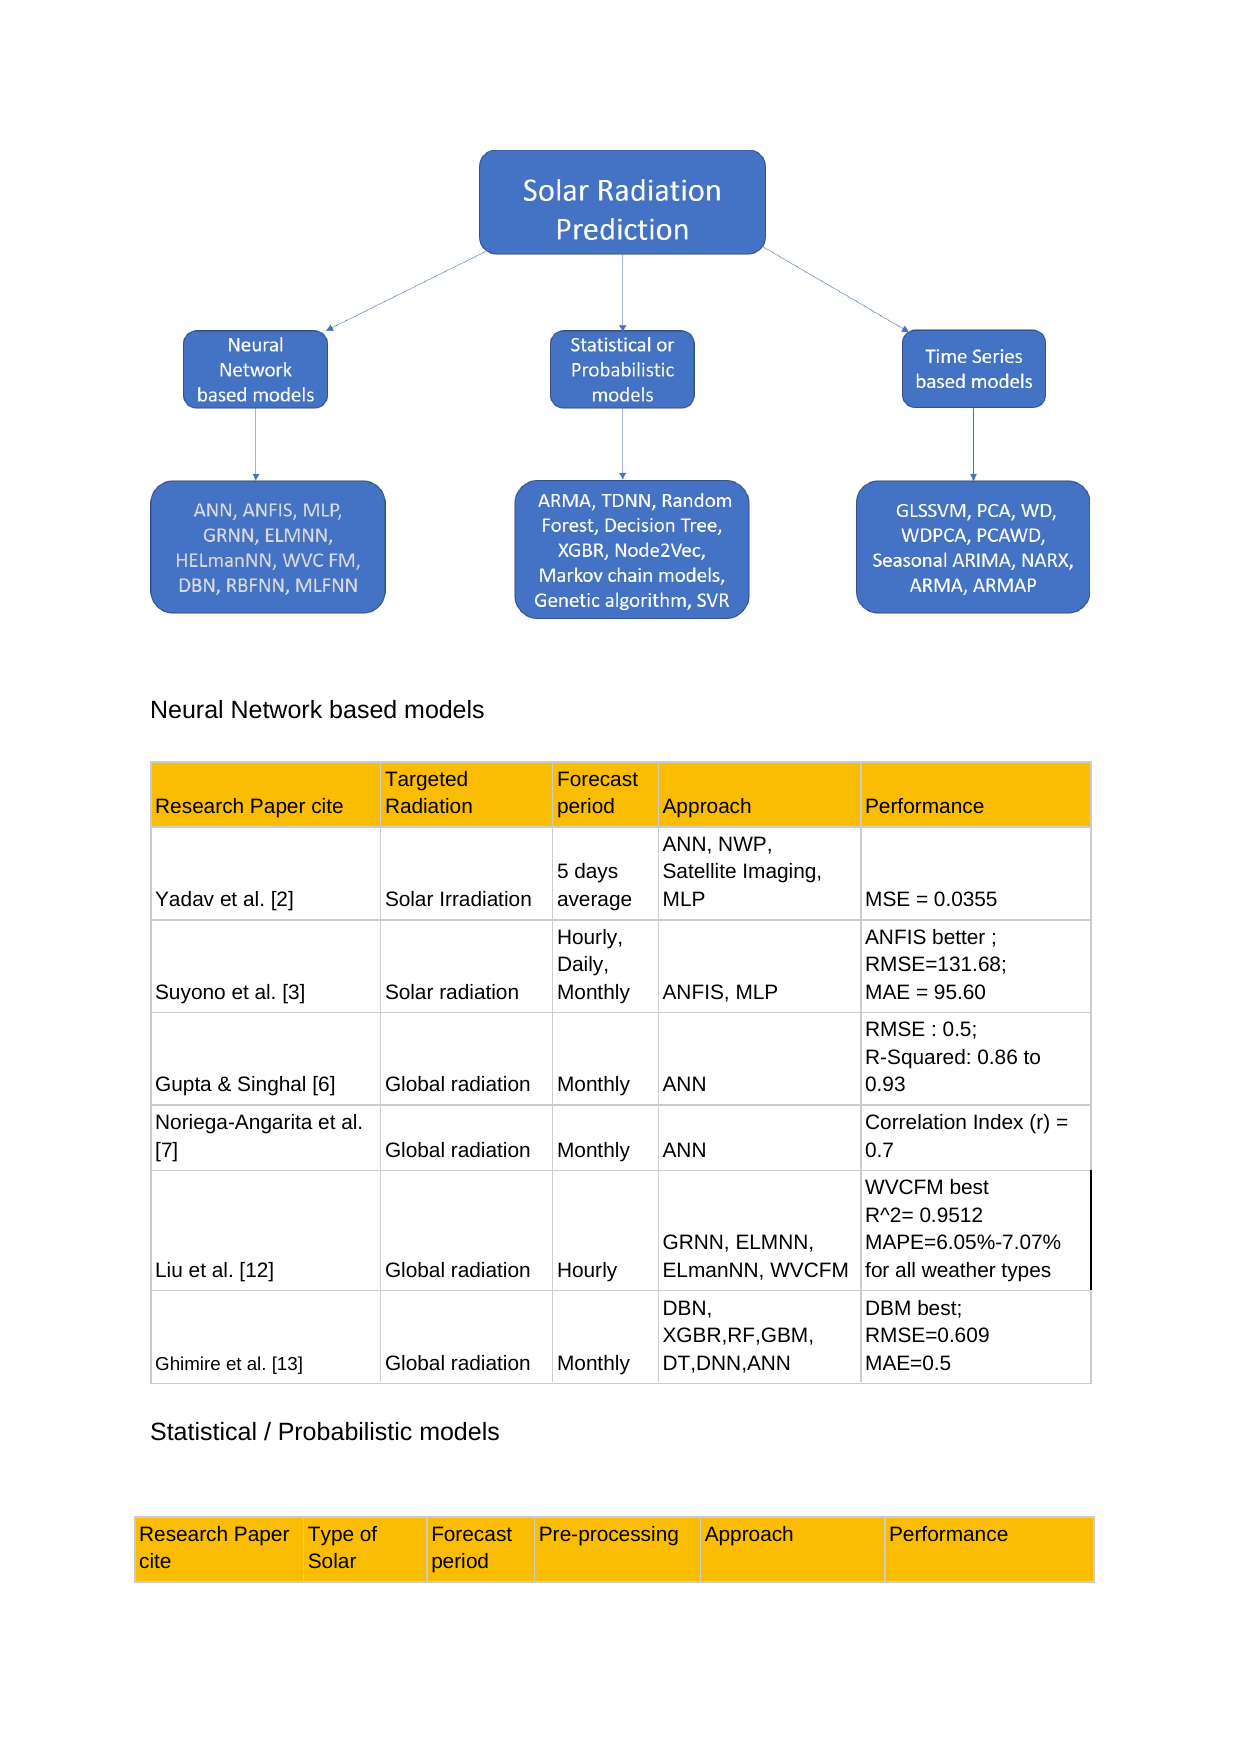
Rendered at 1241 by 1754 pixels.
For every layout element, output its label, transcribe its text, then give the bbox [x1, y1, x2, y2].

table_cell Noriega-Angarita et al. [7] [152, 1106, 380, 1169]
text Statistical / Probabilistic models [150, 1417, 1090, 1446]
table_header Research Paper cite [152, 763, 380, 826]
table_cell Gupta & Singhal [6] [152, 1013, 380, 1104]
table_cell RMSE : 0.5; R-Squared: 0.86 to 0.93 [862, 1013, 1090, 1104]
table_cell WVCFM best R^2= 0.9512 MAPE=6.05%-7.07% for all weather types [862, 1171, 1090, 1290]
table_cell Solar radiation [381, 921, 552, 1012]
table_cell 5 days average [553, 828, 658, 919]
table_cell ANN, NWP, Satellite Imaging, MLP [659, 828, 860, 919]
table_cell Yadav et al. [2] [152, 828, 380, 919]
table_cell Global radiation [381, 1013, 552, 1104]
table_cell DBN, XGBR,RF,GBM, DT,DNN,ANN [659, 1291, 860, 1382]
table_header Performance [886, 1518, 1093, 1581]
table_cell DBM best; RMSE=0.609 MAE=0.5 [862, 1291, 1090, 1382]
table_cell Hourly [553, 1171, 658, 1290]
table_cell Correlation Index (r) = 0.7 [862, 1106, 1090, 1169]
table_header Pre-processing [535, 1518, 700, 1581]
table_header Research Paper cite [136, 1518, 303, 1581]
table_cell Monthly [553, 1013, 658, 1104]
text Neural Network based models [150, 695, 1090, 724]
table_cell ANN [659, 1013, 860, 1104]
table_cell ANN [659, 1106, 860, 1169]
table_header Performance [862, 763, 1090, 826]
table_cell Monthly [553, 1106, 658, 1169]
table_header Targeted Radiation [381, 763, 552, 826]
table_cell Monthly [553, 1291, 658, 1382]
table_cell ANFIS better ; RMSE=131.68; MAE = 95.60 [862, 921, 1090, 1012]
table_cell Hourly, Daily, Monthly [553, 921, 658, 1012]
table_cell ANFIS, MLP [659, 921, 860, 1012]
table_cell Global radiation [381, 1291, 552, 1382]
table_header Forecast period [428, 1518, 534, 1581]
table_cell GRNN, ELMNN, ELmanNN, WVCFM [659, 1171, 860, 1290]
table_cell Liu et al. [12] [152, 1171, 380, 1290]
picture [150, 150, 1091, 625]
table_header Forecast period [553, 763, 658, 826]
table_cell MSE = 0.0355 [862, 828, 1090, 919]
table_cell Solar Irradiation [381, 828, 552, 919]
table_cell Ghimire et al. [13] [152, 1291, 380, 1382]
table_cell Global radiation [381, 1171, 552, 1290]
table_header Approach [659, 763, 860, 826]
table_header Approach [701, 1518, 884, 1581]
table_cell Suyono et al. [3] [152, 921, 380, 1012]
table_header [304, 1518, 426, 1581]
table_cell Global radiation [381, 1106, 552, 1169]
